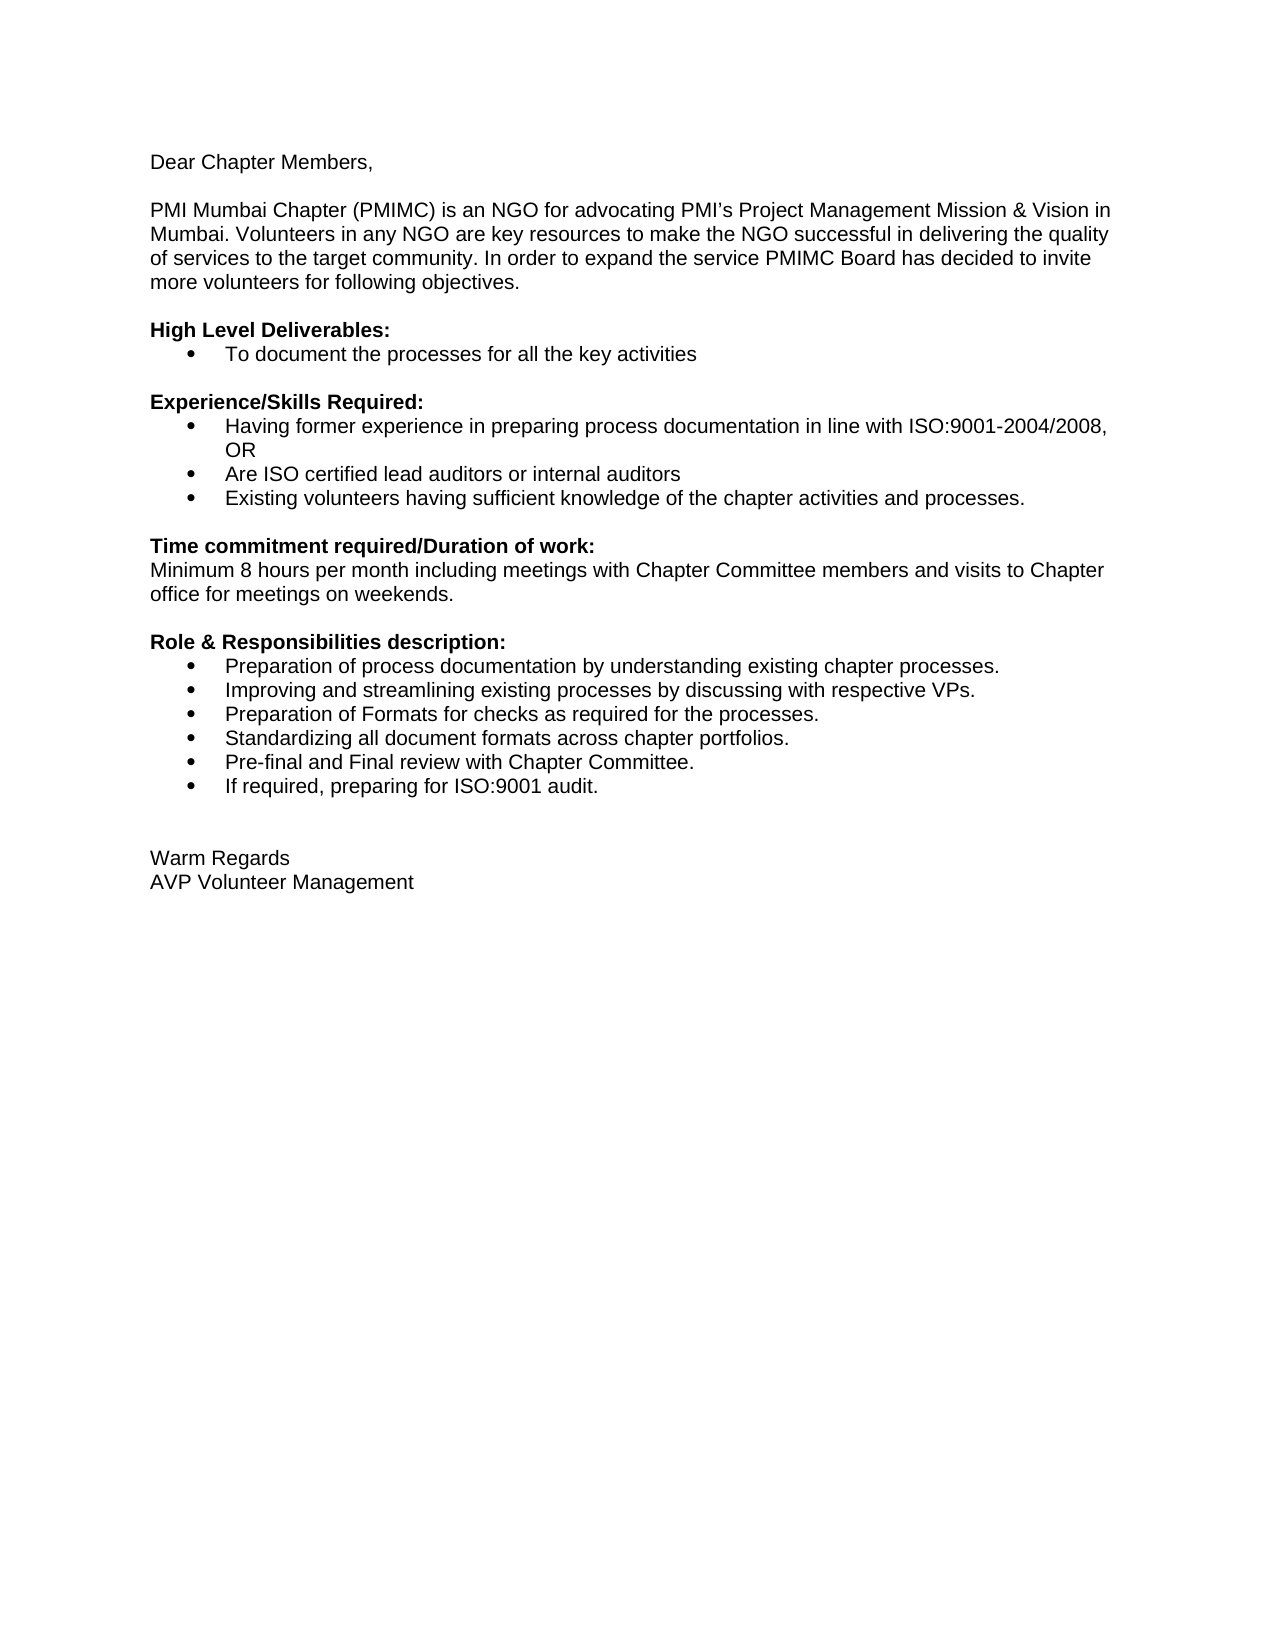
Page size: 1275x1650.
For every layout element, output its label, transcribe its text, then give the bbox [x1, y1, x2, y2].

list Pre-final and Final review with Chapter Committee. [187, 750, 1125, 774]
list Preparation of process documentation by understanding existing chapter processes. [187, 653, 1125, 678]
list Having former experience in preparing process documentation in line with ISO:9001-2004/2008, OR [187, 414, 1125, 462]
list Are ISO certified lead auditors or internal auditors [187, 462, 1125, 486]
list To document the processes for all the key activities [187, 342, 1125, 366]
text High Level Deliverables: [150, 318, 1125, 342]
list Standardizing all document formats across chapter portfolios. [187, 726, 1125, 750]
text Minimum 8 hours per month including meetings with Chapter Committee members and visits to Chapter office for meetings on weekends. Role & Responsibilities description: [150, 558, 1125, 653]
text Dear Chapter Members, [150, 150, 1125, 174]
text Experience/Skills Required: [150, 390, 1125, 414]
text Time commitment required/Duration of work: [150, 534, 1125, 558]
list If required, preparing for ISO:9001 audit. [187, 774, 1125, 798]
text PMI Mumbai Chapter (PMIMC) is an NGO for advocating PMI’s Project Management Mission & Vision in Mumbai. Volunteers in any NGO are key resources to make the NGO successful in delivering the quality of services to the target community. In order to expand the service PMIMC Board has decided to invite more volunteers for following objectives. [150, 198, 1125, 294]
text AVP Volunteer Management [150, 870, 1125, 894]
list Preparation of Formats for checks as required for the processes. [187, 702, 1125, 726]
text Warm Regards [150, 846, 1125, 870]
list Improving and streamlining existing processes by discussing with respective VPs. [187, 678, 1125, 702]
list Existing volunteers having sufficient knowledge of the chapter activities and processes. [187, 486, 1125, 510]
